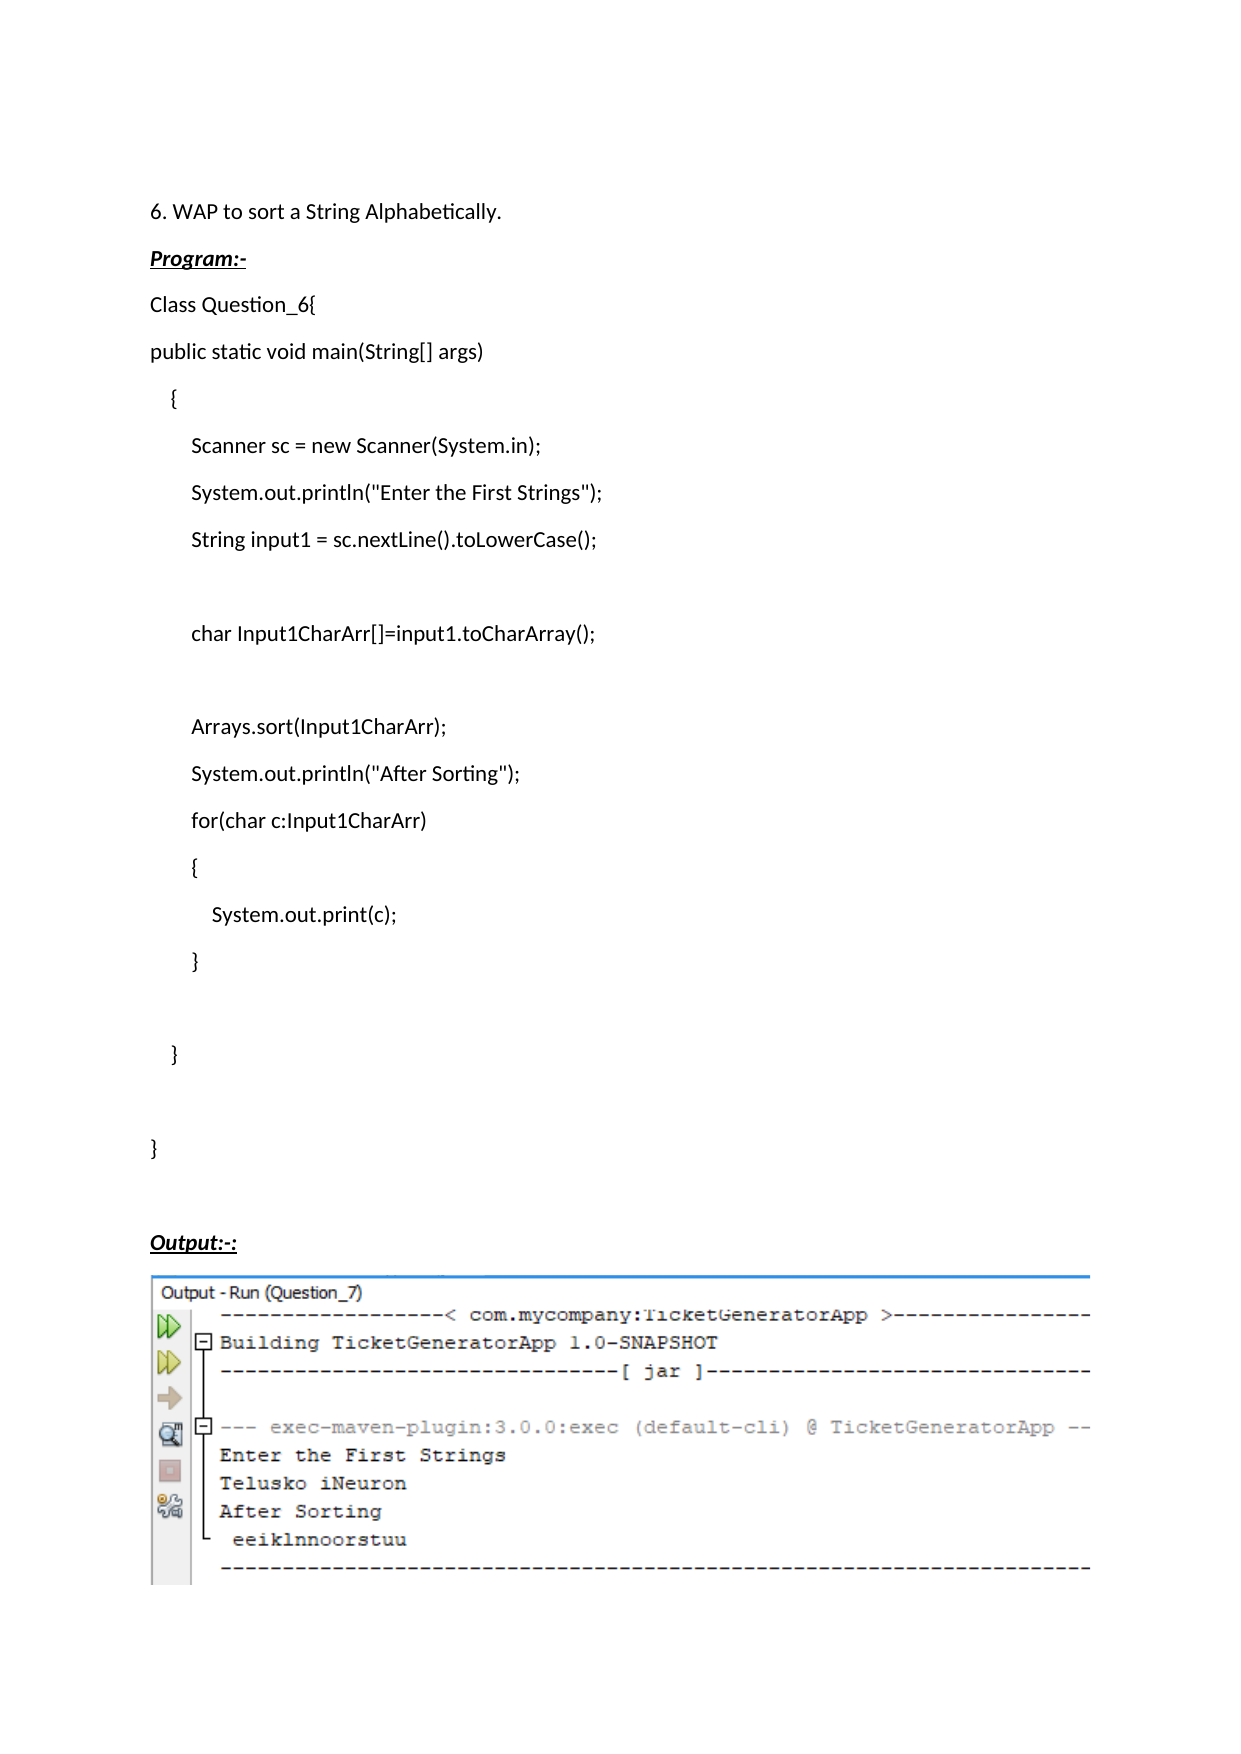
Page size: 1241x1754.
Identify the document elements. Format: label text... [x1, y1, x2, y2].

text } [150, 1041, 1090, 1069]
text Output:-: [150, 1228, 1090, 1256]
text 6. WAP to sort a String Alphabetically. [150, 197, 1090, 225]
text System.out.print(c); [150, 900, 1090, 928]
text Program:- [150, 244, 1090, 272]
text char Input1CharArr[]=input1.toCharArray(); [150, 619, 1090, 647]
text for(char c:Input1CharArr) [150, 806, 1090, 834]
text System.out.println("After Sorting"); [150, 759, 1090, 787]
text Class Question_6{ [150, 291, 1090, 319]
text { [150, 853, 1090, 881]
text String input1 = sc.nextLine().toLowerCase(); [150, 525, 1090, 553]
text Scanner sc = new Scanner(System.in); [150, 431, 1090, 459]
text public static void main(String[] args) [150, 337, 1090, 366]
text } [150, 947, 1090, 975]
text System.out.println("Enter the First Strings"); [150, 478, 1090, 506]
text { [150, 384, 1090, 412]
text } [150, 1134, 1090, 1162]
text Arrays.sort(Input1CharArr); [150, 712, 1090, 741]
picture [150, 1275, 1091, 1585]
